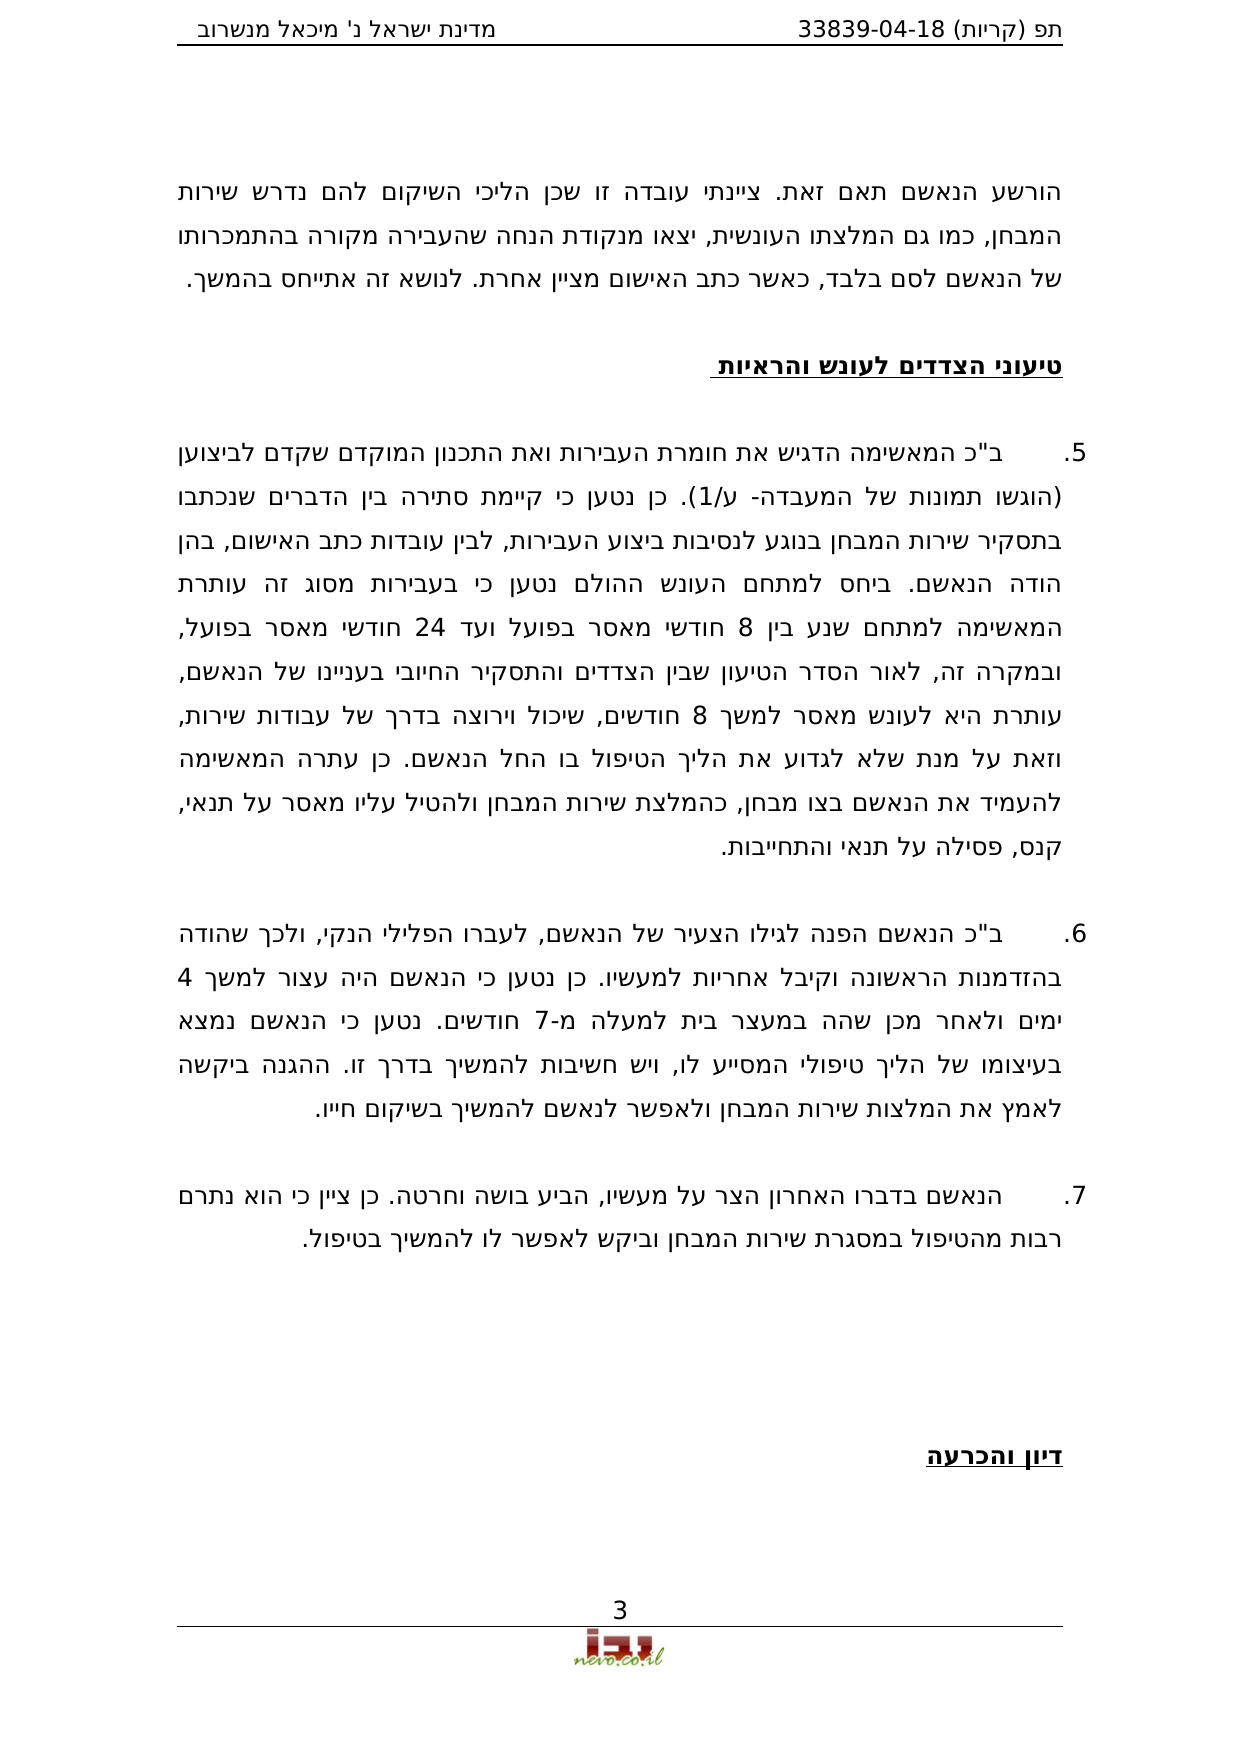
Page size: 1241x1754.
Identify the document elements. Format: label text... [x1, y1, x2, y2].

list טיעוני הצדדים לעונש והראיות [177, 352, 1063, 381]
list ב"כ הנאשם הפנה לגילו הצעיר של הנאשם, לעברו הפלילי הנקי, ולכך שהודה בהזדמנות הראשונה וקיבל אחריות למעשיו. כן נטען כי הנאשם היה עצור למשך 4 ימים ולאחר מכן שהה במעצר בית למעלה מ-7 חודשים. נטען כי הנאשם נמצא בעיצומו של הליך טיפולי המסייע לו, ויש חשיבות להמשיך בדרך זו. ההגנה ביקשה לאמץ את המלצות שירות המבחן ולאפשר לנאשם להמשיך בשיקום חייו. [177, 919, 1063, 1123]
picture [574, 1628, 666, 1667]
text דיון והכרעה [177, 1441, 1063, 1470]
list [177, 177, 1063, 294]
list ב"כ המאשימה הדגיש את חומרת העבירות ואת התכנון המוקדם שקדם לביצוען (הוגשו תמונות של המעבדה- ע/1). כן נטען כי קיימת סתירה בין הדברים שנכתבו בתסקיר שירות המבחן בנוגע לנסיבות ביצוע העבירות, לבין עובדות כתב האישום, בהן הודה הנאשם. ביחס למתחם העונש ההולם נטען כי בעבירות מסוג זה עותרת המאשימה למתחם שנע בין 8 חודשי מאסר בפועל ועד 24 חודשי מאסר בפועל, ובמקרה זה, לאור הסדר הטיעון שבין הצדדים והתסקיר החיובי בעניינו של הנאשם, עותרת היא לעונש מאסר למשך 8 חודשים, שיכול וירוצה בדרך של עבודות שירות, וזאת על מנת שלא לגדוע את הליך הטיפול בו החל הנאשם. כן עתרה המאשימה להעמיד את הנאשם בצו מבחן, כהמלצת שירות המבחן ולהטיל עליו מאסר על תנאי, קנס, פסילה על תנאי והתחייבות. [177, 438, 1063, 861]
list הנאשם בדברו האחרון הצר על מעשיו, הביע בושה וחרטה. כן ציין כי הוא נתרם רבות מהטיפול במסגרת שירות המבחן וביקש לאפשר לו להמשיך בטיפול. [177, 1181, 1063, 1254]
